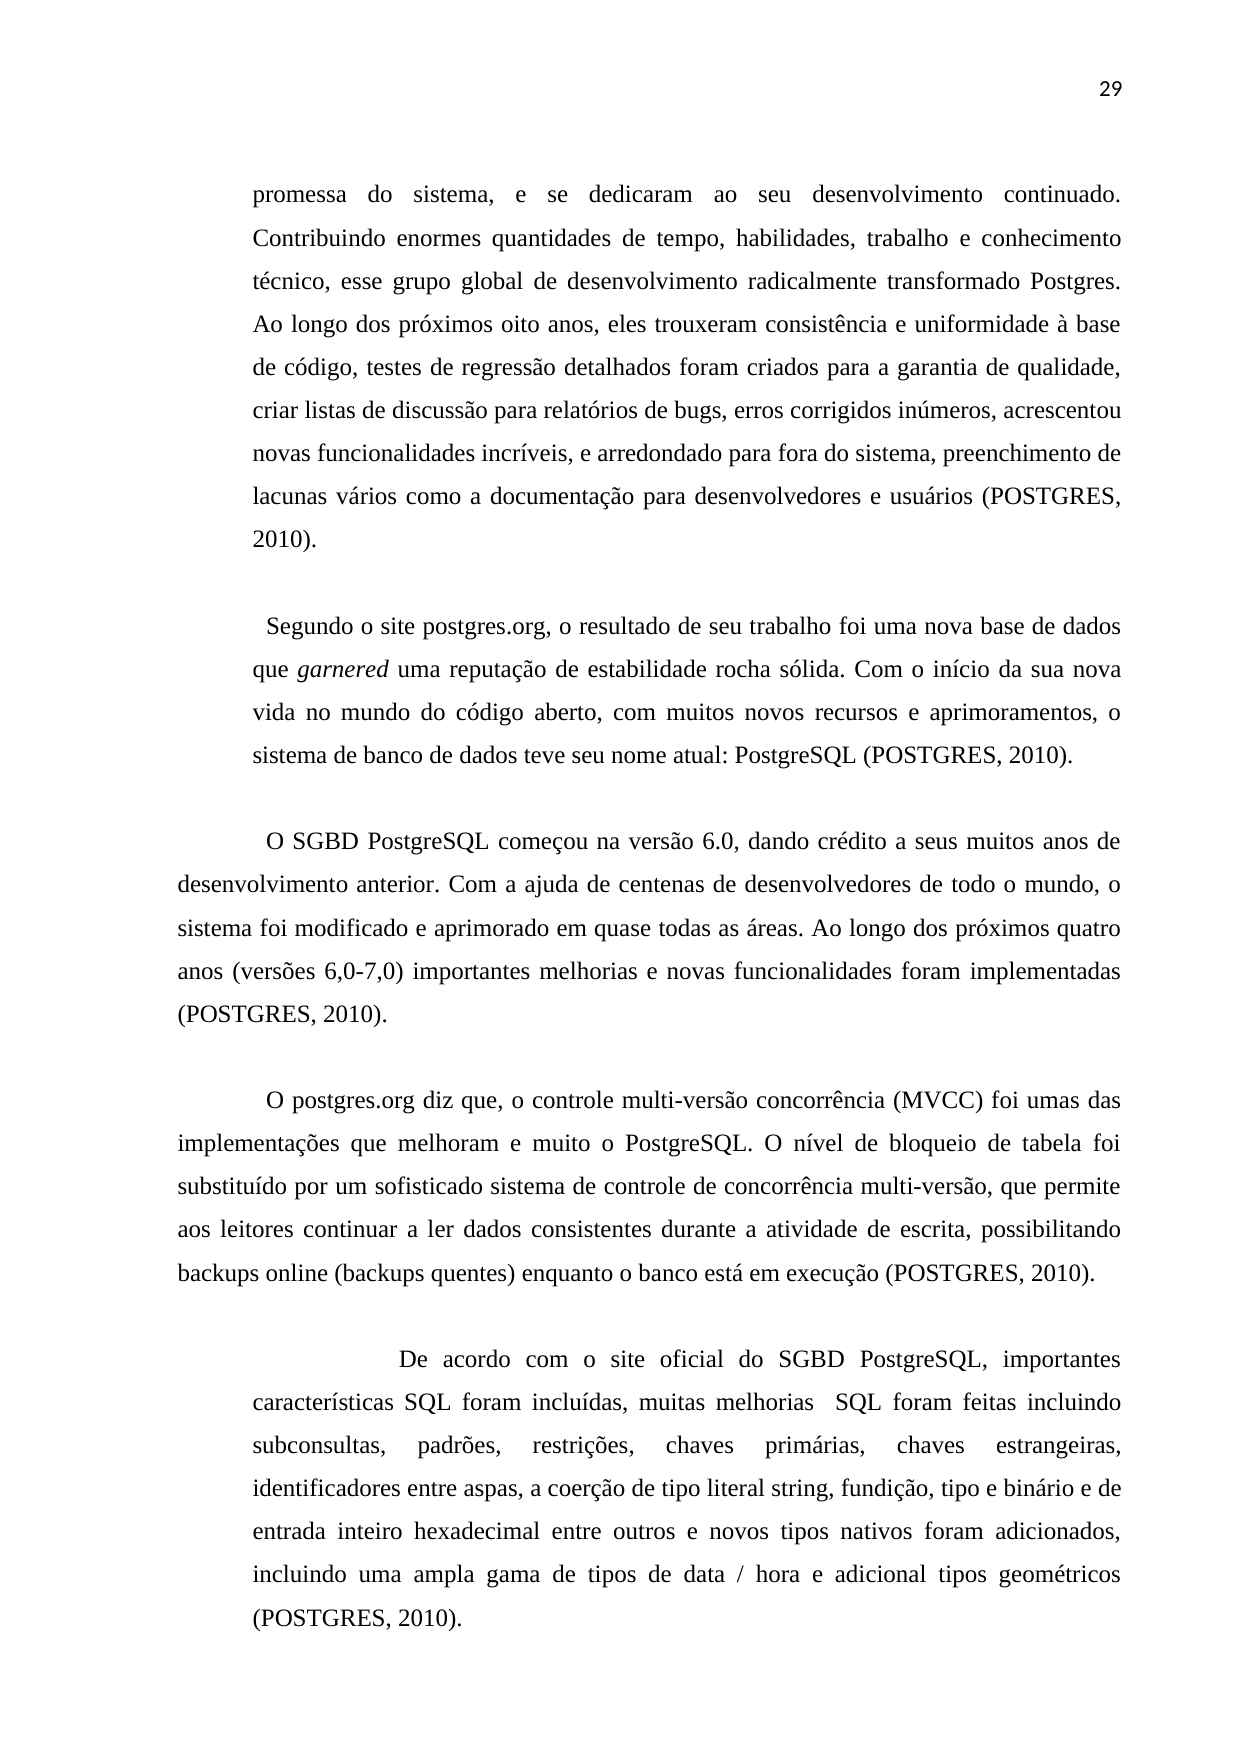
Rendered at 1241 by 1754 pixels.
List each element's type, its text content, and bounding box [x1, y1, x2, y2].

text O SGBD PostgreSQL começou na versão 6.0, dando crédito a seus muitos anos de desenvolvimento anterior. Com a ajuda de centenas de desenvolvedores de todo o mundo, o sistema foi modificado e aprimorado em quase todas as áreas. Ao longo dos próximos quatro anos (versões 6,0-7,0) importantes melhorias e novas funcionalidades foram implementadas (POSTGRES, 2010). [177, 783, 1122, 1028]
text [252, 179, 1122, 553]
text O postgres.org diz que, o controle multi-versão concorrência (MVCC) foi umas das implementações que melhoram e muito o PostgreSQL. O nível de bloqueio de tabela foi substituído por um sofisticado sistema de controle de concorrência multi-versão, que permite aos leitores continuar a ler dados consistentes durante a atividade de escrita, possibilitando backups online (backups quentes) enquanto o banco está em execução (POSTGRES, 2010). [177, 1085, 1122, 1286]
text De acordo com o site oficial do SGBD PostgreSQL, importantes características SQL foram incluídas, muitas melhorias SQL foram feitas incluindo subconsultas, padrões, restrições, chaves primárias, chaves estrangeiras, identificadores entre aspas, a coerção de tipo literal string, fundição, tipo e binário e de entrada inteiro hexadecimal entre outros e novos tipos nativos foram adicionados, incluindo uma ampla gama de tipos de data / hora e adicional tipos geométricos (POSTGRES, 2010). [252, 1344, 1122, 1631]
text Segundo o site postgres.org, o resultado de seu trabalho foi uma nova base de dados que garnered uma reputação de estabilidade rocha sólida. Com o início da sua nova vida no mundo do código aberto, com muitos novos recursos e aprimoramentos, o sistema de banco de dados teve seu nome atual: PostgreSQL (POSTGRES, 2010). [252, 568, 1122, 769]
